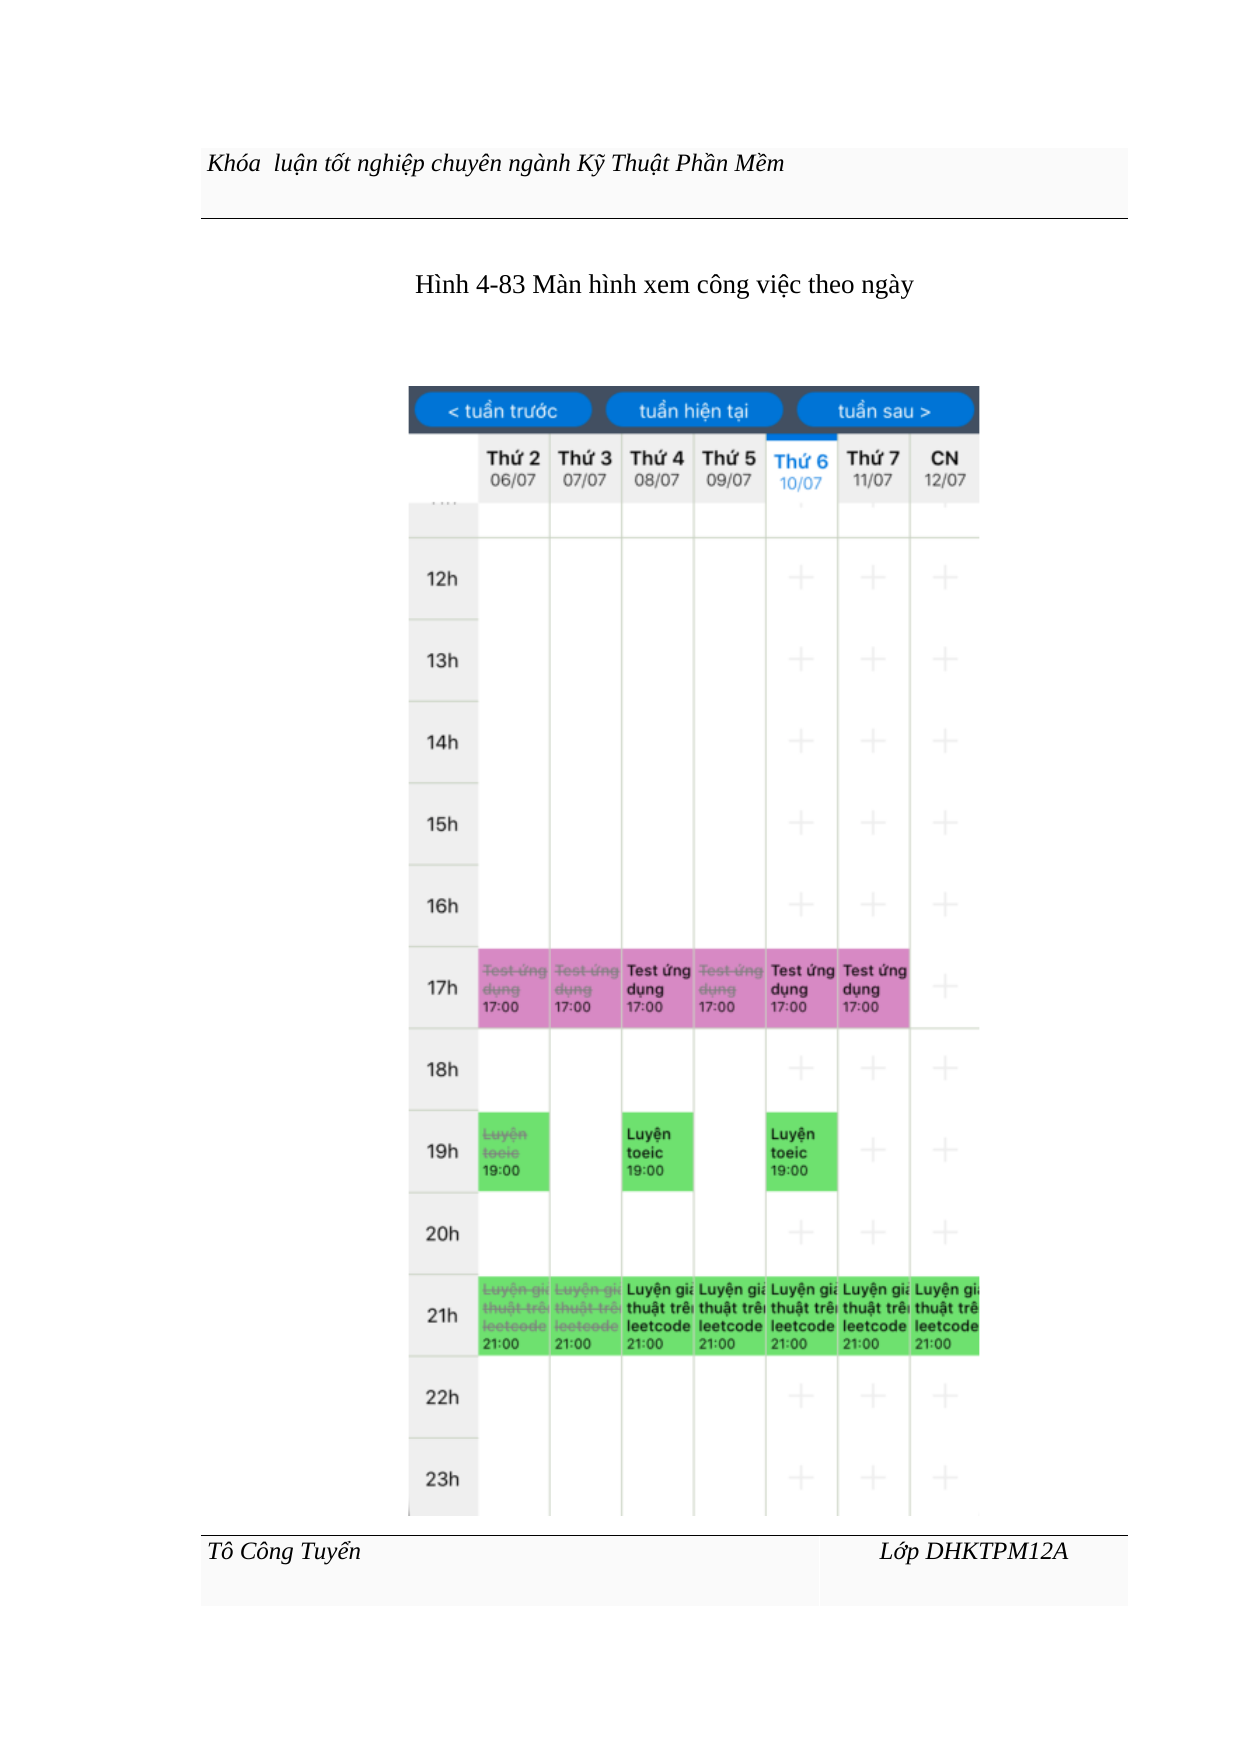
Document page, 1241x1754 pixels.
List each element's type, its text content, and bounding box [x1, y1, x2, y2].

picture [408, 386, 980, 1516]
